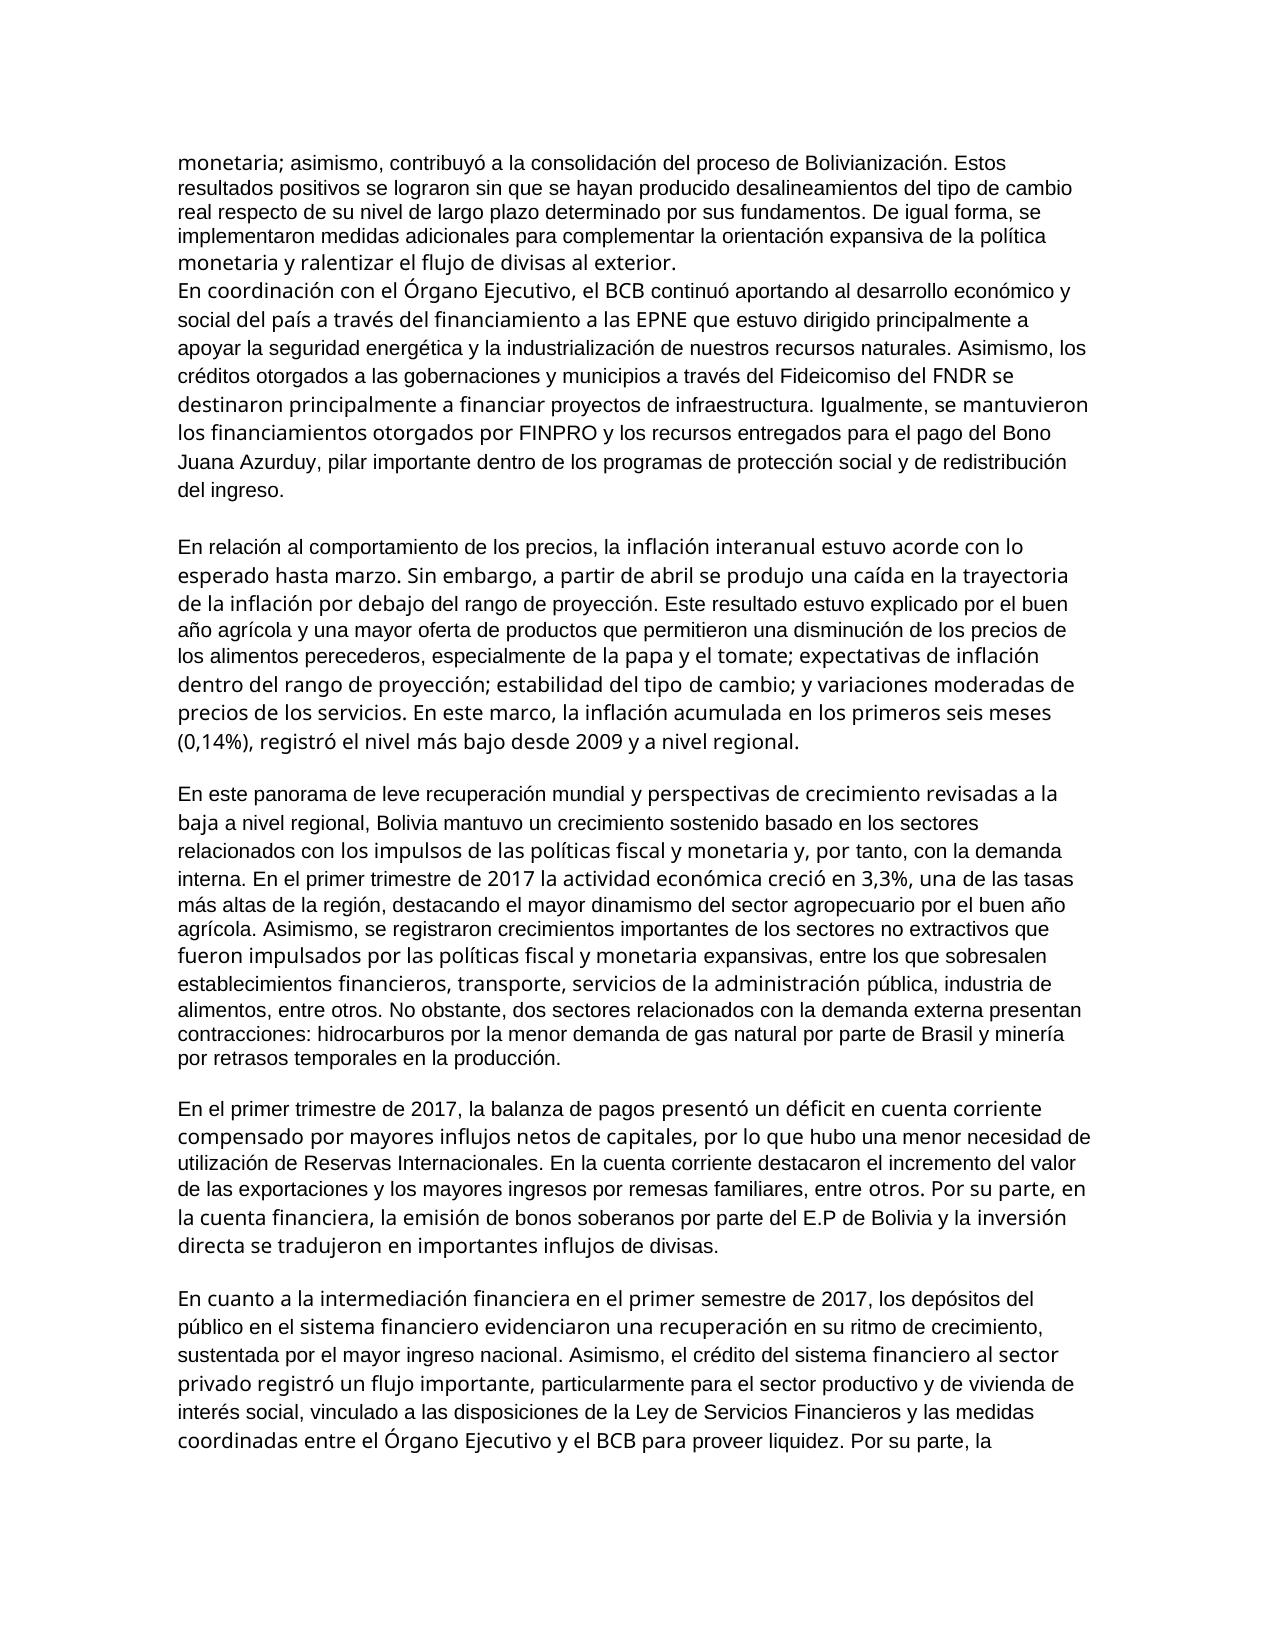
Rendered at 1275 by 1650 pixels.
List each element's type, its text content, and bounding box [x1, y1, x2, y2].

text En relación al comportamiento de los precios, la inflación interanual estuvo acorde con lo esperado hasta marzo. Sin embargo, a partir de abril se produjo una caída en la trayectoria de la inflación por debajo del rango de proyección. Este resultado estuvo explicado por el buen año agrícola y una mayor oferta de productos que permitieron una disminución de los precios de los alimentos perecederos, especialmente de la papa y el tomate; expectativas de inflación dentro del rango de proyección; estabilidad del tipo de cambio; y variaciones moderadas de precios de los servicios. En este marco, la inflación acumulada en los primeros seis meses (0,14%), registró el nivel más bajo desde 2009 y a nivel regional. [177, 532, 1098, 755]
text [177, 148, 1098, 276]
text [177, 1284, 1098, 1454]
text En coordinación con el Órgano Ejecutivo, el BCB continuó aportando al desarrollo económico y social del país a través del financiamiento a las EPNE que estuvo dirigido principalmente a apoyar la seguridad energética y la industrialización de nuestros recursos naturales. Asimismo, los créditos otorgados a las gobernaciones y municipios a través del Fideicomiso del FNDR se destinaron principalmente a financiar proyectos de infraestructura. Igualmente, se mantuvieron los financiamientos otorgados por FINPRO y los recursos entregados para el pago del Bono Juana Azurduy, pilar importante dentro de los programas de protección social y de redistribución del ingreso. [177, 276, 1098, 504]
text En este panorama de leve recuperación mundial y perspectivas de crecimiento revisadas a la baja a nivel regional, Bolivia mantuvo un crecimiento sostenido basado en los sectores relacionados con los impulsos de las políticas fiscal y monetaria y, por tanto, con la demanda interna. En el primer trimestre de 2017 la actividad económica creció en 3,3%, una de las tasas más altas de la región, destacando el mayor dinamismo del sector agropecuario por el buen año agrícola. Asimismo, se registraron crecimientos importantes de los sectores no extractivos que fueron impulsados por las políticas fiscal y monetaria expansivas, entre los que sobresalen establecimientos financieros, transporte, servicios de la administración pública, industria de alimentos, entre otros. No obstante, dos sectores relacionados con la demanda externa presentan contracciones: hidrocarburos por la menor demanda de gas natural por parte de Brasil y minería por retrasos temporales en la producción. [177, 779, 1098, 1070]
text En el primer trimestre de 2017, la balanza de pagos presentó un déficit en cuenta corriente compensado por mayores influjos netos de capitales, por lo que hubo una menor necesidad de utilización de Reservas Internacionales. En la cuenta corriente destacaron el incremento del valor de las exportaciones y los mayores ingresos por remesas familiares, entre otros. Por su parte, en la cuenta financiera, la emisión de bonos soberanos por parte del E.P de Bolivia y la inversión directa se tradujeron en importantes influjos de divisas. [177, 1094, 1098, 1260]
